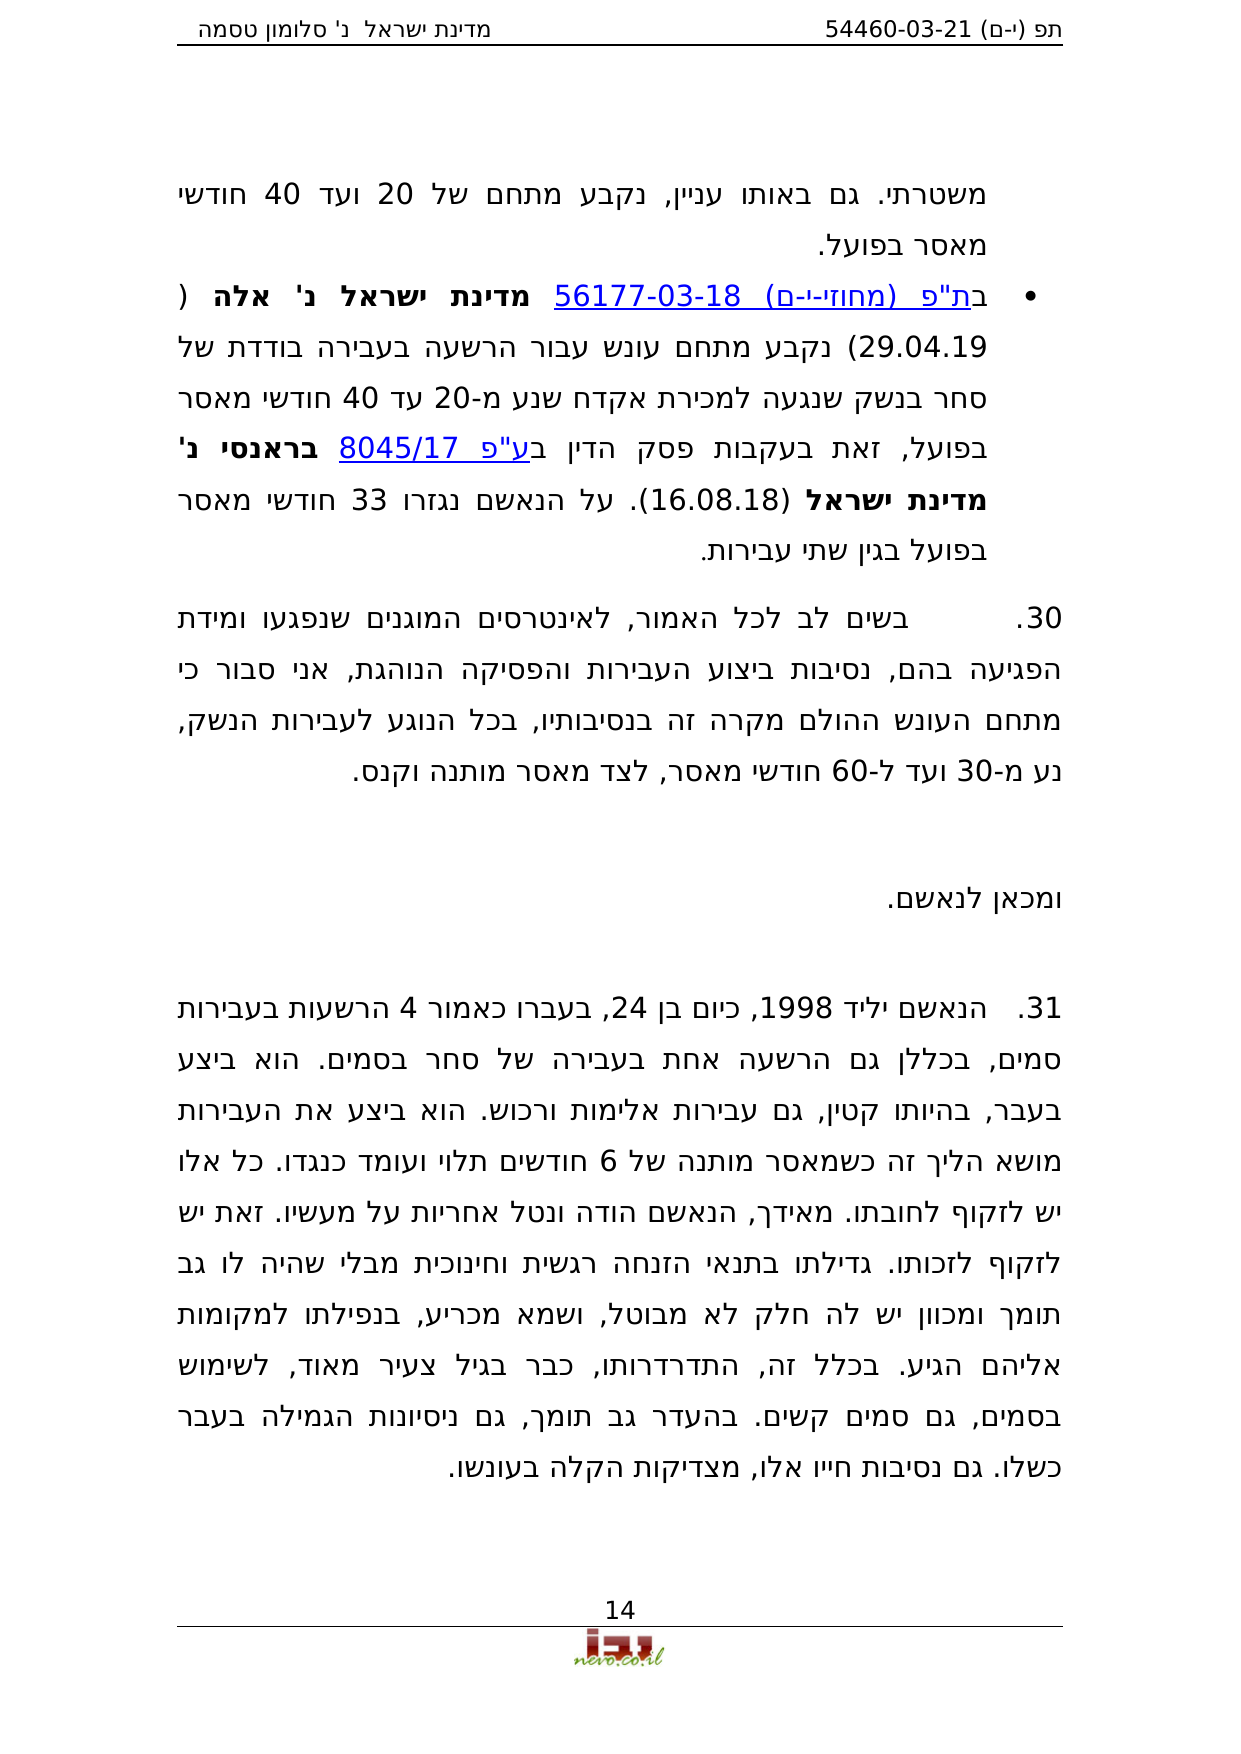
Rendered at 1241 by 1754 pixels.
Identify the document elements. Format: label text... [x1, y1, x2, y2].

text 30. בשים לב לכל האמור, לאינטרסים המוגנים שנפגעו ומידת הפגיעה בהם, נסיבות ביצוע העבירות והפסיקה הנוהגת, אני סבור כי מתחם העונש ההולם מקרה זה בנסיבותיו, בכל הנוגע לעבירות הנשק, נע מ-30 ועד ל-60 חודשי מאסר, לצד מאסר מותנה וקנס. [177, 965, 1063, 1152]
list בת"פ (מחוזי-י-ם) 56177-03-18 מדינת ישראל נ' אלה (29.04.19) נקבע מתחם עונש עבור הרשעה בעבירה בודדת של סחר בנשק שנגעה למכירת אקדח שנע מ-20 עד 40 חודשי מאסר בפועל, זאת בעקבות פסק הדין בע"פ 8045/17 בראנסי נ' מדינת ישראל (16.08.18). על הנאשם נגזרו 33 חודשי מאסר בפועל בגין שתי עבירות. [177, 643, 1026, 932]
list בע"פ 2834/18 ג'אבר נ' מדינת ישראל (15.01.19) אושר עונש של שבע שנות מאסר שהושת על מי שהורשע בשלוש עבירות של סחר בנשק, בעבירה של נשיאת נשק וסחר בסמים מול סוכן משטרתי. [177, 177, 1026, 364]
picture [574, 1628, 666, 1667]
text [177, 1356, 1063, 1441]
text ומכאן לנאשם. [177, 1245, 1063, 1279]
list בת"פ 50551-03-18 (מחוזי-י-ם) מדינת ישראל נ' עג'אג' (8.10.18), הורשע נאשם במכירת אקדח ותחמושת לסוכן משטרתי. גם באותו עניין, נקבע מתחם של 20 ועד 40 חודשי מאסר בפועל. [177, 410, 1026, 597]
